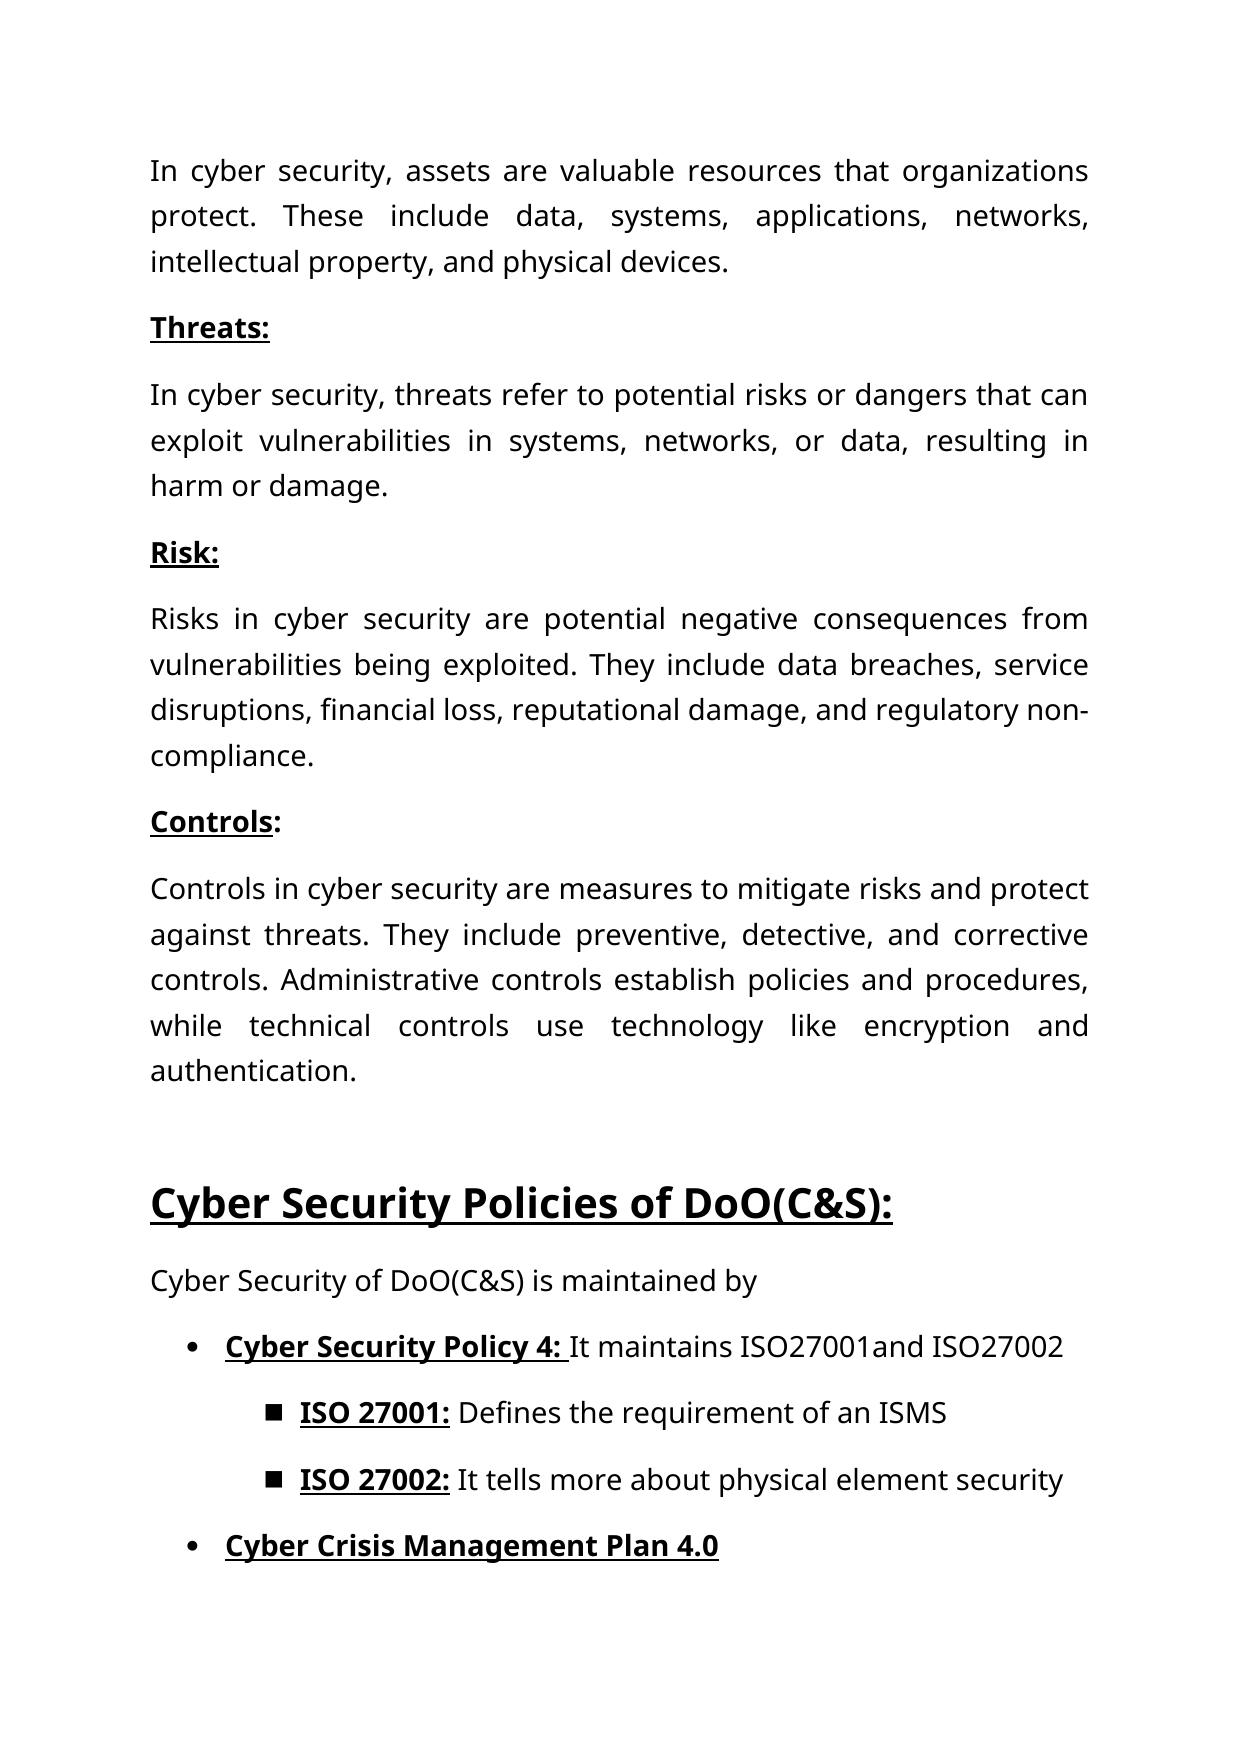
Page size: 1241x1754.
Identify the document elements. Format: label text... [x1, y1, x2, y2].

text In cyber security, threats refer to potential risks or dangers that can exploit vulnerabilities in systems, networks, or data, resulting in harm or damage. [150, 374, 1090, 505]
list ISO 27001: Defines the requirement of an ISMS [262, 1393, 1090, 1432]
text Threats: [150, 308, 1090, 347]
text Risks in cyber security are potential negative consequences from vulnerabilities being exploited. They include data breaches, service disruptions, financial loss, reputational damage, and regulatory non-compliance. [150, 598, 1090, 775]
text Cyber Security Policies of DoO(C&S): [150, 1174, 1090, 1231]
text Risk: [150, 532, 1090, 572]
text Controls: [150, 802, 1090, 841]
list Cyber Crisis Management Plan 4.0 [187, 1526, 1090, 1565]
text In cyber security, assets are valuable resources that organizations protect. These include data, systems, applications, networks, intellectual property, and physical devices. [150, 150, 1090, 281]
list Cyber Security Policy 4: It maintains ISO27001and ISO27002 [187, 1326, 1090, 1366]
text Cyber Security of DoO(C&S) is maintained by [150, 1260, 1090, 1299]
text Controls in cyber security are measures to mitigate risks and protect against threats. They include preventive, detective, and corrective controls. Administrative controls establish policies and procedures, while technical controls use technology like encryption and authentication. [150, 868, 1090, 1090]
list ISO 27002: It tells more about physical element security [262, 1459, 1090, 1499]
